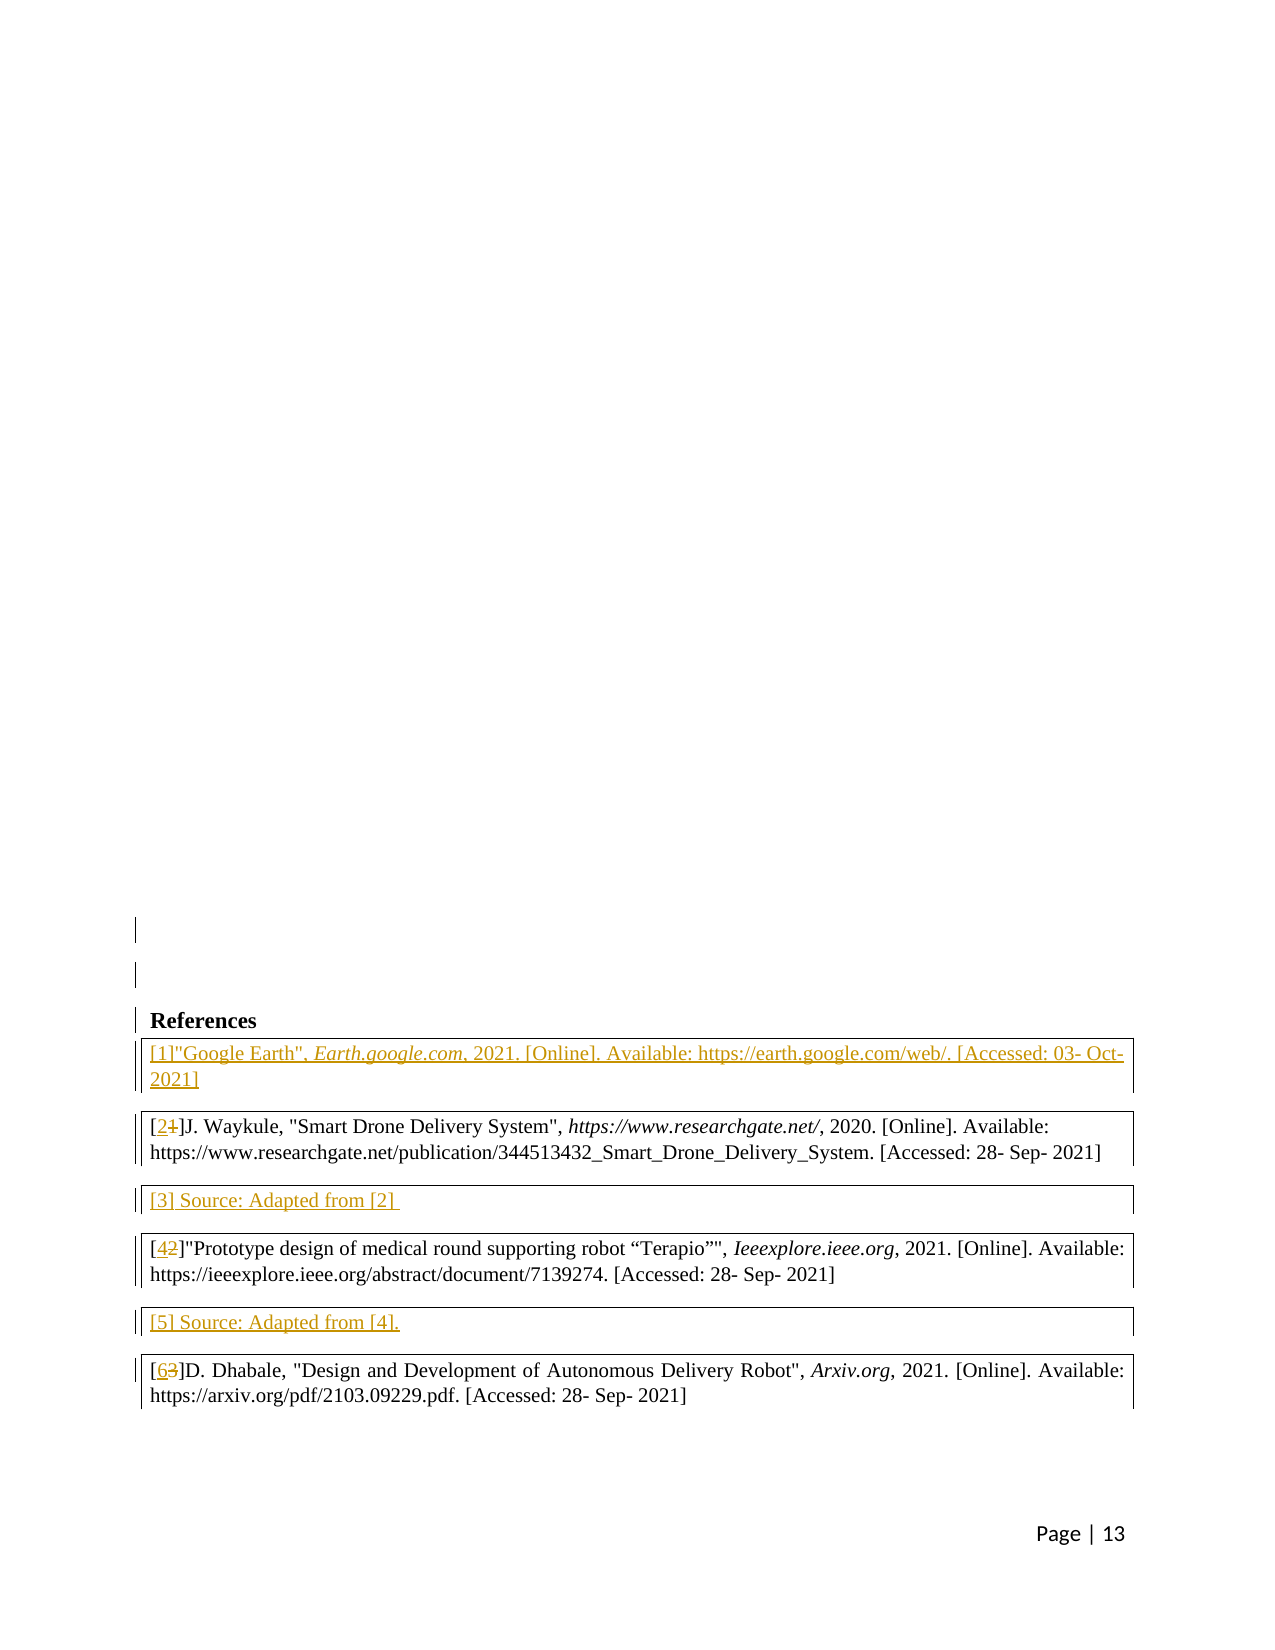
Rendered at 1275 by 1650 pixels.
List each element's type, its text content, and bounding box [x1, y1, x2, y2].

text []"Prototype design of medical round supporting robot “Terapio”", Ieeexplore.ieee.org, 2021. [Online]. Available: https://ieeexplore.ieee.org/abstract/document/7139274. [Accessed: 28- Sep- 2021] [142, 1234, 1133, 1288]
text []J. Waykule, "Smart Drone Delivery System", https://www.researchgate.net/, 2020. [Online]. Available: https://www.researchgate.net/publication/344513432_Smart_Drone_Delivery_System. [Accessed: 28- Sep- 2021] [142, 1112, 1133, 1166]
text []D. Dhabale, "Design and Development of Autonomous Delivery Robot", Arxiv.org, 2021. [Online]. Available: https://arxiv.org/pdf/2103.09229.pdf. [Accessed: 28- Sep- 2021] [142, 1355, 1133, 1409]
subtitle References [150, 1007, 1125, 1033]
